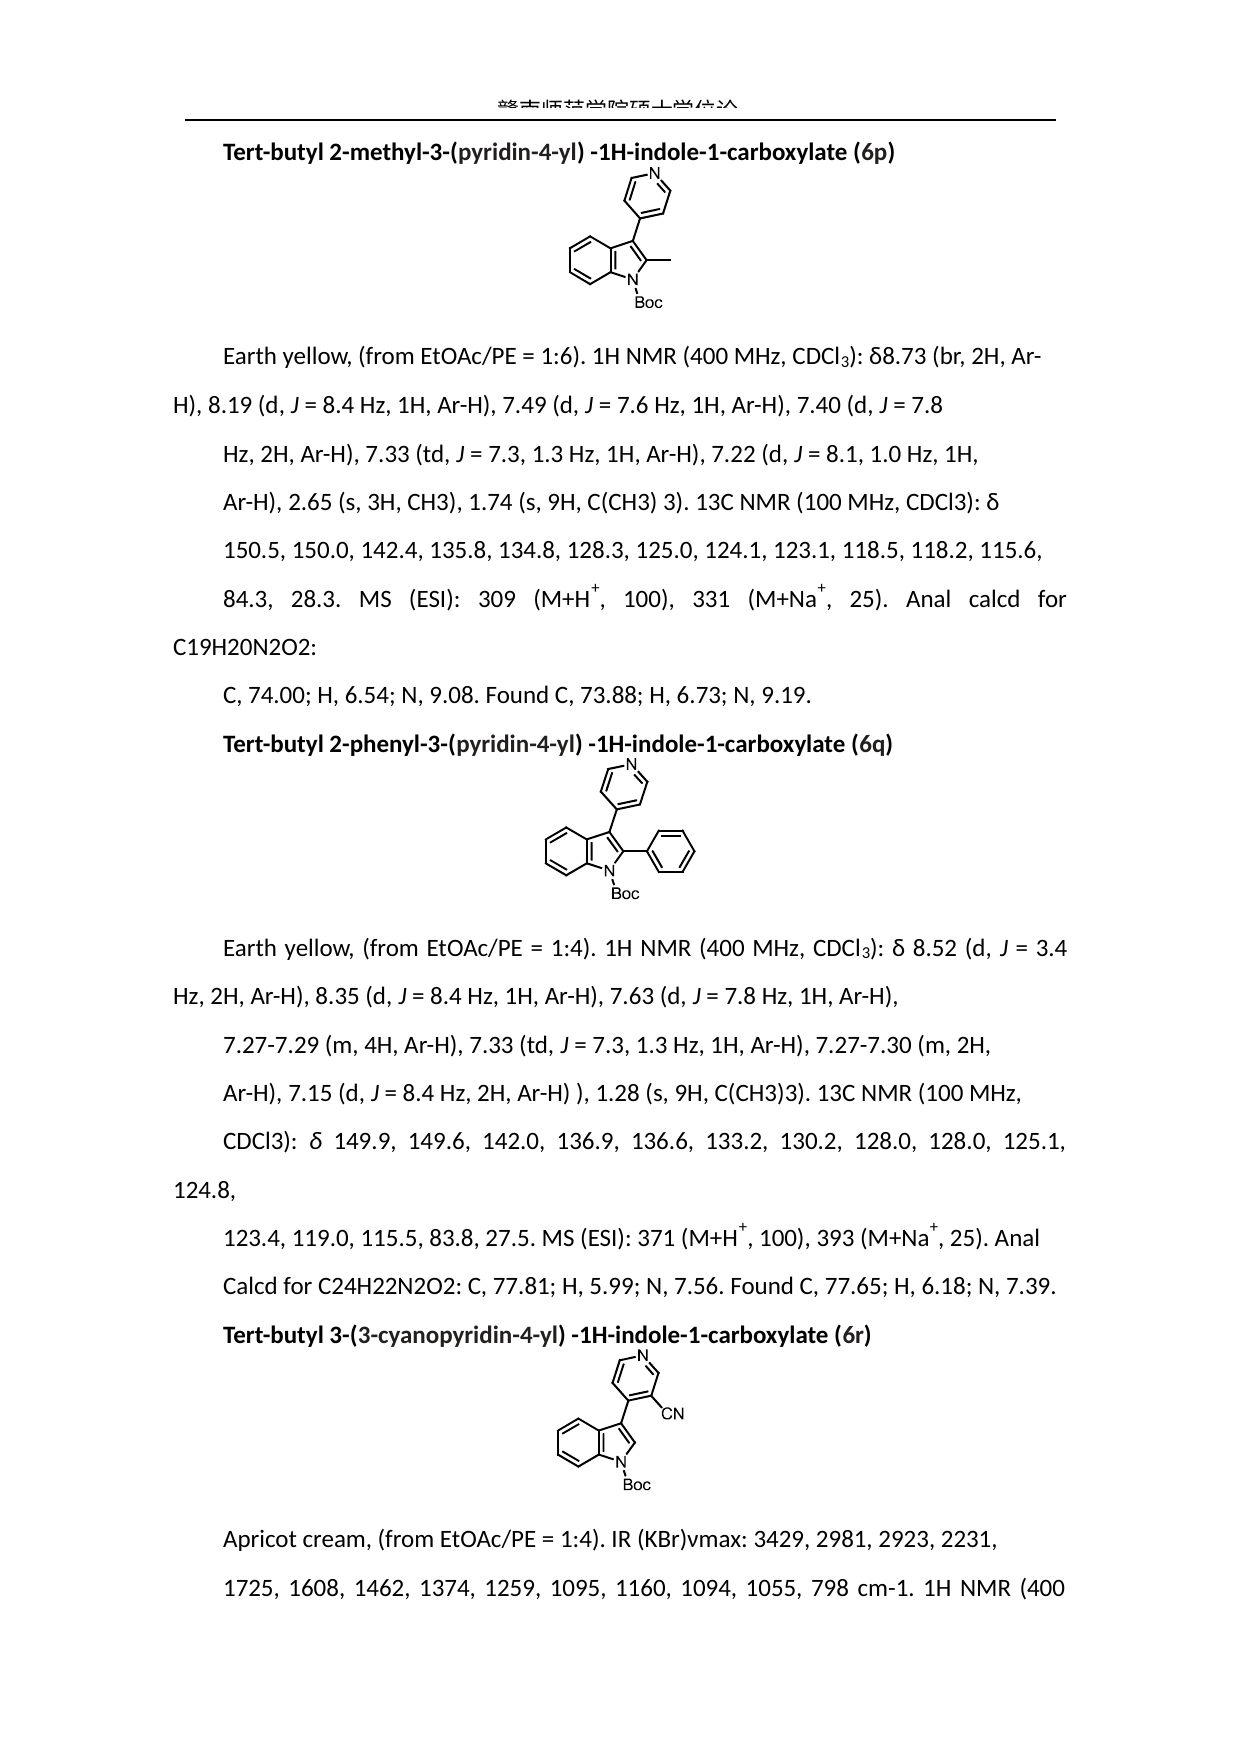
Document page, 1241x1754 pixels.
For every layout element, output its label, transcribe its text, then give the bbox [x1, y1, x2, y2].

text C, 74.00; H, 6.54; N, 9.08. Found C, 73.88; H, 6.73; N, 9.19. [173, 662, 1067, 710]
text Calcd for C24H22N2O2: C, 77.81; H, 5.99; N, 7.56. Found C, 77.65; H, 6.18; N, 7.39. [173, 1253, 1067, 1301]
text Tert-butyl 2-phenyl-3-(pyridin-4-yl) -1H-indole-1-carboxylate (6q) [173, 710, 1067, 758]
text Earth yellow, (from EtOAc/PE = 1:6). 1H NMR (400 MHz, CDCl3): δ8.73 (br, 2H, Ar-H), 8.19 (d, J = 8.4 Hz, 1H, Ar-H), 7.49 (d, J = 7.6 Hz, 1H, Ar-H), 7.40 (d, J = 7.8 [173, 323, 1067, 420]
text CDCl3): δ 149.9, 149.6, 142.0, 136.9, 136.6, 133.2, 130.2, 128.0, 128.0, 125.1, 124.8, [173, 1108, 1067, 1204]
text 150.5, 150.0, 142.4, 135.8, 134.8, 128.3, 125.0, 124.1, 123.1, 118.5, 118.2, 115.6, [173, 517, 1067, 565]
text 84.3, 28.3. MS (ESI): 309 (M+H+, 100), 331 (M+Na+, 25). Anal calcd for C19H20N2O2: [173, 565, 1067, 662]
text Hz, 2H, Ar-H), 7.33 (td, J = 7.3, 1.3 Hz, 1H, Ar-H), 7.22 (d, J = 8.1, 1.0 Hz, 1H, [173, 420, 1067, 468]
text Apricot cream, (from EtOAc/PE = 1:4). IR (KBr)νmax: 3429, 2981, 2923, 2231, [173, 1506, 1067, 1554]
text Tert-butyl 3-(3-cyanopyridin-4-yl) -1H-indole-1-carboxylate (6r) [173, 1301, 1067, 1349]
text Ar-H), 7.15 (d, J = 8.4 Hz, 2H, Ar-H) ), 1.28 (s, 9H, C(CH3)3). 13C NMR (100 MHz, [173, 1059, 1067, 1108]
text Tert-butyl 2-methyl-3-(pyridin-4-yl) -1H-indole-1-carboxylate (6p) [173, 119, 1067, 167]
text 123.4, 119.0, 115.5, 83.8, 27.5. MS (ESI): 371 (M+H+, 100), 393 (M+Na+, 25). Anal [173, 1204, 1067, 1253]
text Earth yellow, (from EtOAc/PE = 1:4). 1H NMR (400 MHz, CDCl3): δ 8.52 (d, J = 3.4 Hz, 2H, Ar-H), 8.35 (d, J = 8.4 Hz, 1H, Ar-H), 7.63 (d, J = 7.8 Hz, 1H, Ar-H), [173, 914, 1067, 1011]
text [173, 1554, 1067, 1602]
text Ar-H), 2.65 (s, 3H, CH3), 1.74 (s, 9H, C(CH3) 3). 13C NMR (100 MHz, CDCl3): δ [173, 468, 1067, 517]
text 7.27-7.29 (m, 4H, Ar-H), 7.33 (td, J = 7.3, 1.3 Hz, 1H, Ar-H), 7.27-7.30 (m, 2H, [173, 1011, 1067, 1059]
